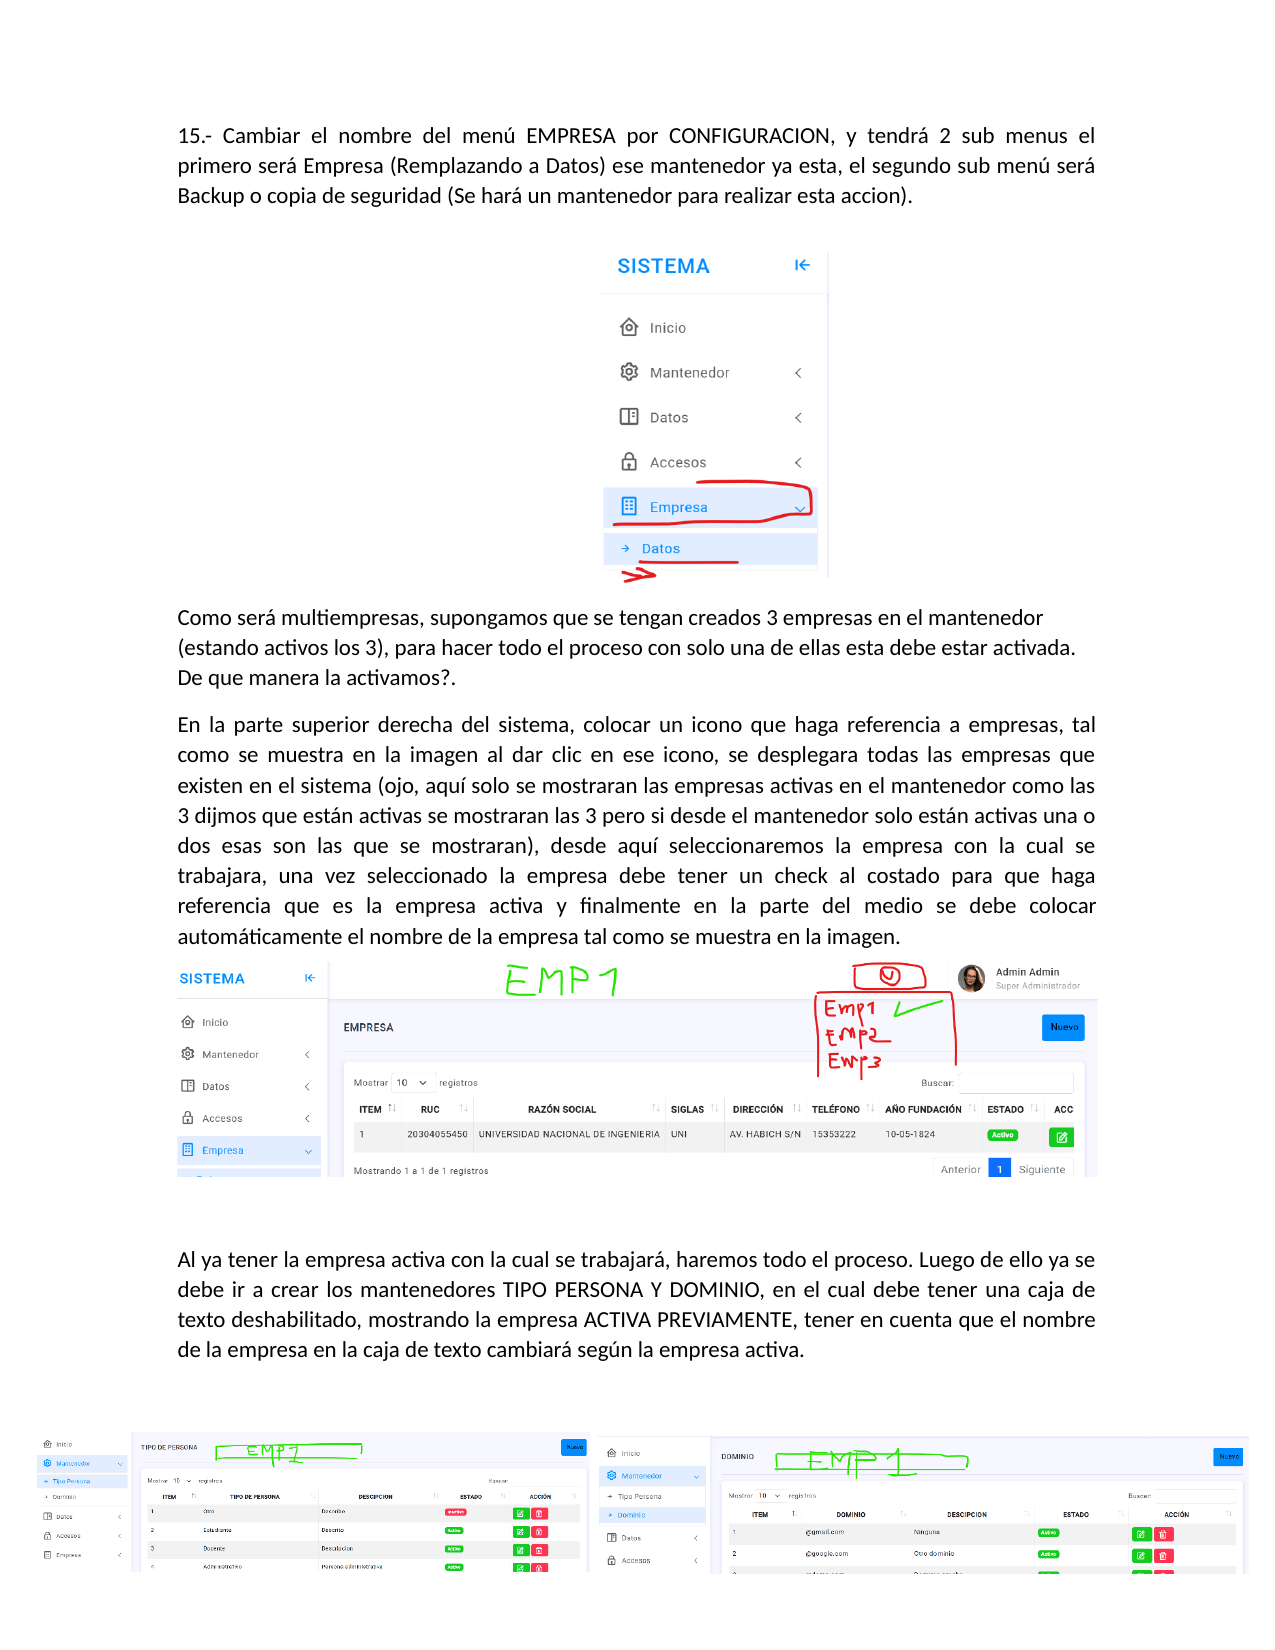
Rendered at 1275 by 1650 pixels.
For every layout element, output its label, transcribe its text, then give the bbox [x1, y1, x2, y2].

text En la parte superior derecha del sistema, colocar un icono que haga referencia a empresas, tal como se muestra en la imagen al dar clic en ese icono, se desplegara todas las empresas que existen en el sistema (ojo, aquí solo se mostraran las empresas activas en el mantenedor como las 3 dijmos que están activas se mostraran las 3 pero si desde el mantenedor solo están activas una o dos esas son las que se mostraran), desde aquí seleccionaremos la empresa con la cual se trabajara, una vez seleccionado la empresa debe tener un check al costado para que haga referencia que es la empresa activa y finalmente en la parte del medio se debe colocar automáticamente el nombre de la empresa tal como se muestra en la imagen. [177, 710, 1098, 950]
picture [597, 252, 830, 583]
picture [35, 1397, 1249, 1574]
text 15.- Cambiar el nombre del menú EMPRESA por CONFIGURACION, y tendrá 2 sub menus el primero será Empresa (Remplazando a Datos) ese mantenedor ya esta, el segundo sub menú será Backup o copia de seguridad (Se hará un mantenedor para realizar esta accion). [177, 121, 1098, 209]
text Al ya tener la empresa activa con la cual se trabajará, haremos todo el proceso. Luego de ello ya se debe ir a crear los mantenedores TIPO PERSONA Y DOMINIO, en el cual debe tener una caja de texto deshabilitado, mostrando la empresa ACTIVA PREVIAMENTE, tener en cuenta que el nombre de la empresa en la caja de texto cambiará según la empresa activa. [177, 1245, 1098, 1364]
text Como será multiempresas, supongamos que se tengan creados 3 empresas en el mantenedor (estando activos los 3), para hacer todo el proceso con solo una de ellas esta debe estar activada. De que manera la activamos?. [177, 603, 1098, 691]
picture [177, 961, 1098, 1177]
